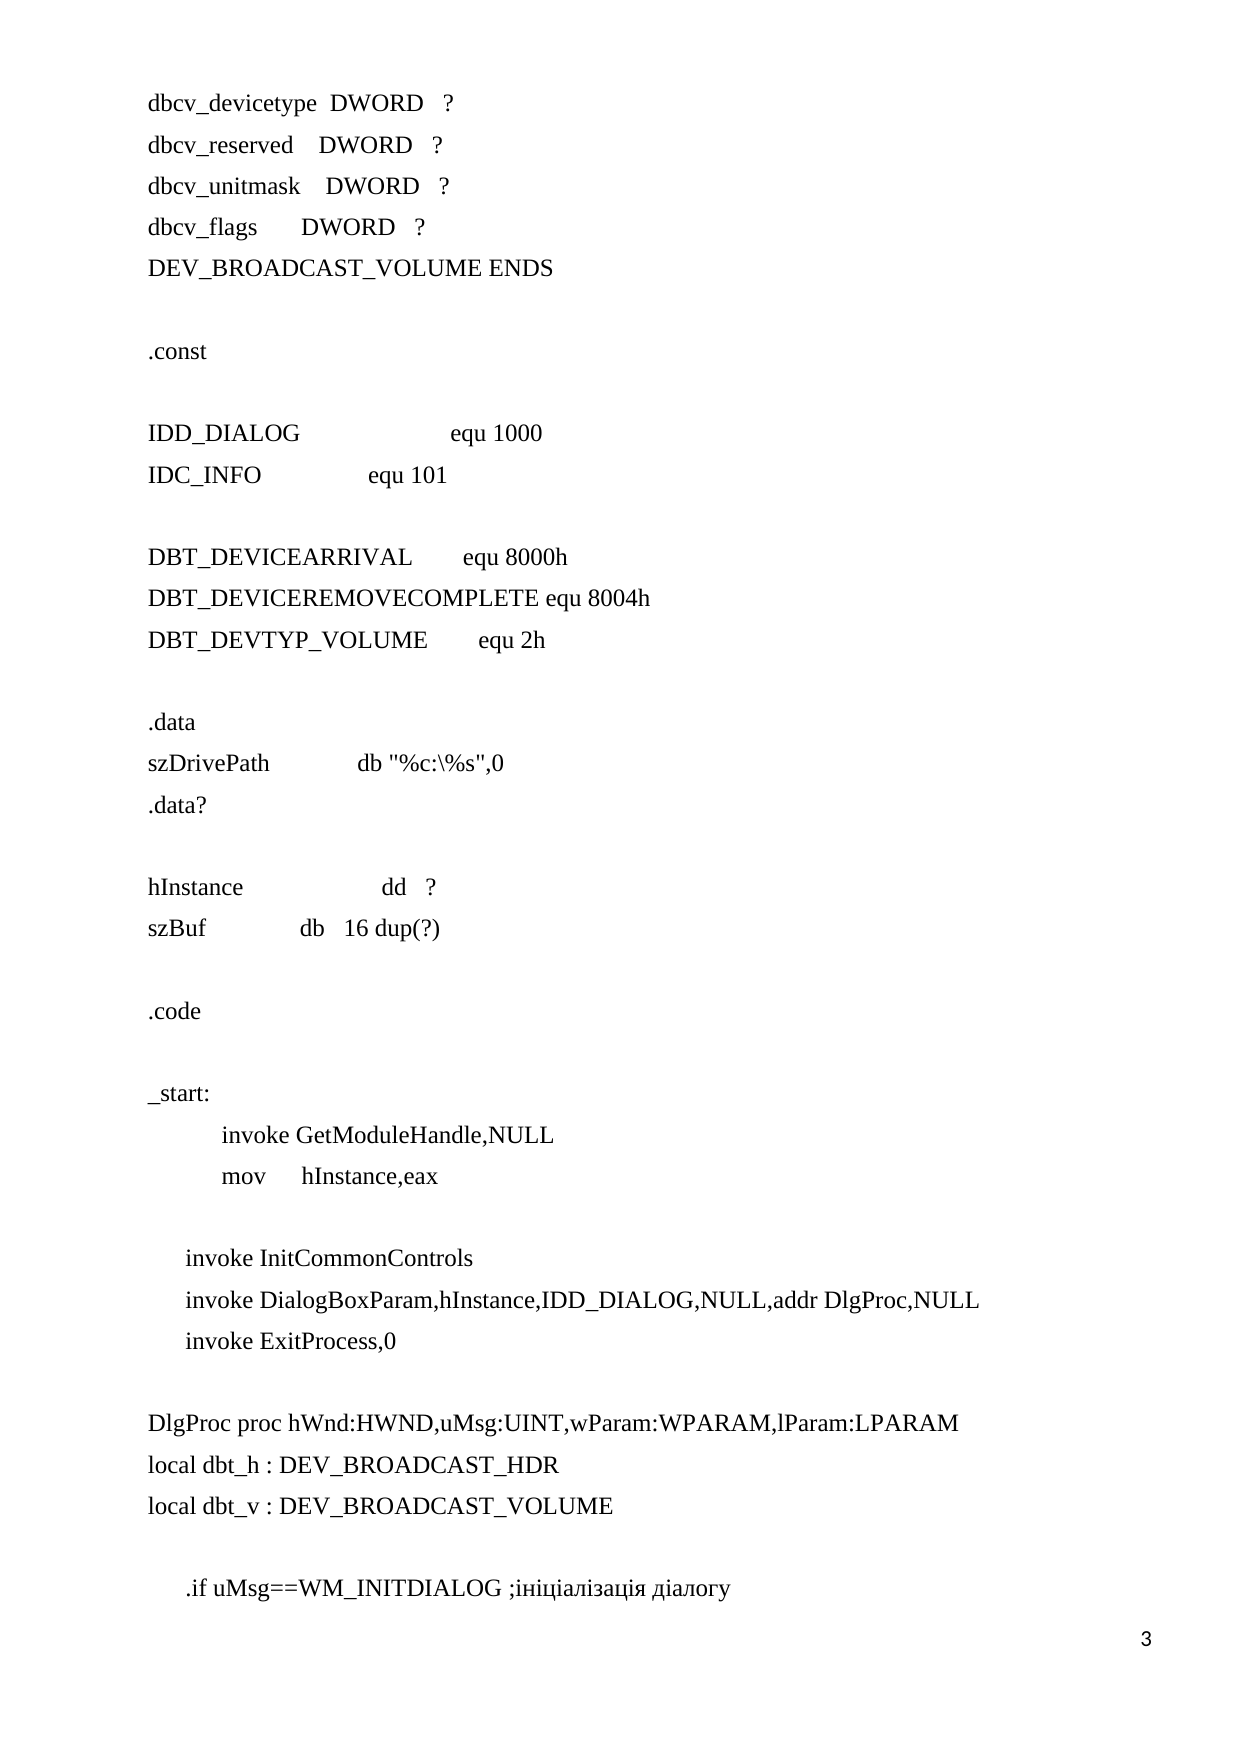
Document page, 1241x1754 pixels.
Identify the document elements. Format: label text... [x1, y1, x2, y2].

text dbcv_unitmask DWORD ? [148, 171, 1152, 200]
text dbcv_devicetype DWORD ? [148, 88, 1152, 117]
text .if uMsg==WM_INITDIALOG ;ініціалізація діалогу [148, 1573, 1152, 1602]
text local dbt_v : DEV_BROADCAST_VOLUME [148, 1491, 1152, 1520]
text mov hInstance,eax [148, 1161, 1152, 1190]
text .data [148, 707, 1152, 736]
text local dbt_h : DEV_BROADCAST_HDR [148, 1450, 1152, 1478]
text DBT_DEVICEARRIVAL equ 8000h [148, 542, 1152, 571]
text invoke GetModuleHandle,NULL [148, 1120, 1152, 1148]
text .code [148, 996, 1152, 1025]
text DBT_DEVTYP_VOLUME equ 2h [148, 625, 1152, 653]
text invoke InitCommonControls [148, 1243, 1152, 1272]
text DlgProc proc hWnd:HWND,uMsg:UINT,wParam:WPARAM,lParam:LPARAM [148, 1408, 1152, 1437]
text IDD_DIALOG equ 1000 [148, 418, 1152, 447]
text IDC_INFO equ 101 [148, 460, 1152, 488]
text .const [148, 336, 1152, 365]
text hInstance dd ? [148, 872, 1152, 901]
text DEV_BROADCAST_VOLUME ENDS [148, 253, 1152, 282]
text dbcv_reserved DWORD ? [148, 130, 1152, 158]
text _start: [148, 1078, 1152, 1107]
text invoke ExitProcess,0 [148, 1326, 1152, 1355]
text .data? [148, 790, 1152, 818]
text invoke DialogBoxParam,hInstance,IDD_DIALOG,NULL,addr DlgProc,NULL [148, 1285, 1152, 1313]
text szDrivePath db "%c:\%s",0 [148, 748, 1152, 777]
text dbcv_flags DWORD ? [148, 212, 1152, 241]
text szBuf db 16 dup(?) [148, 913, 1152, 942]
text DBT_DEVICEREMOVECOMPLETE equ 8004h [148, 583, 1152, 612]
